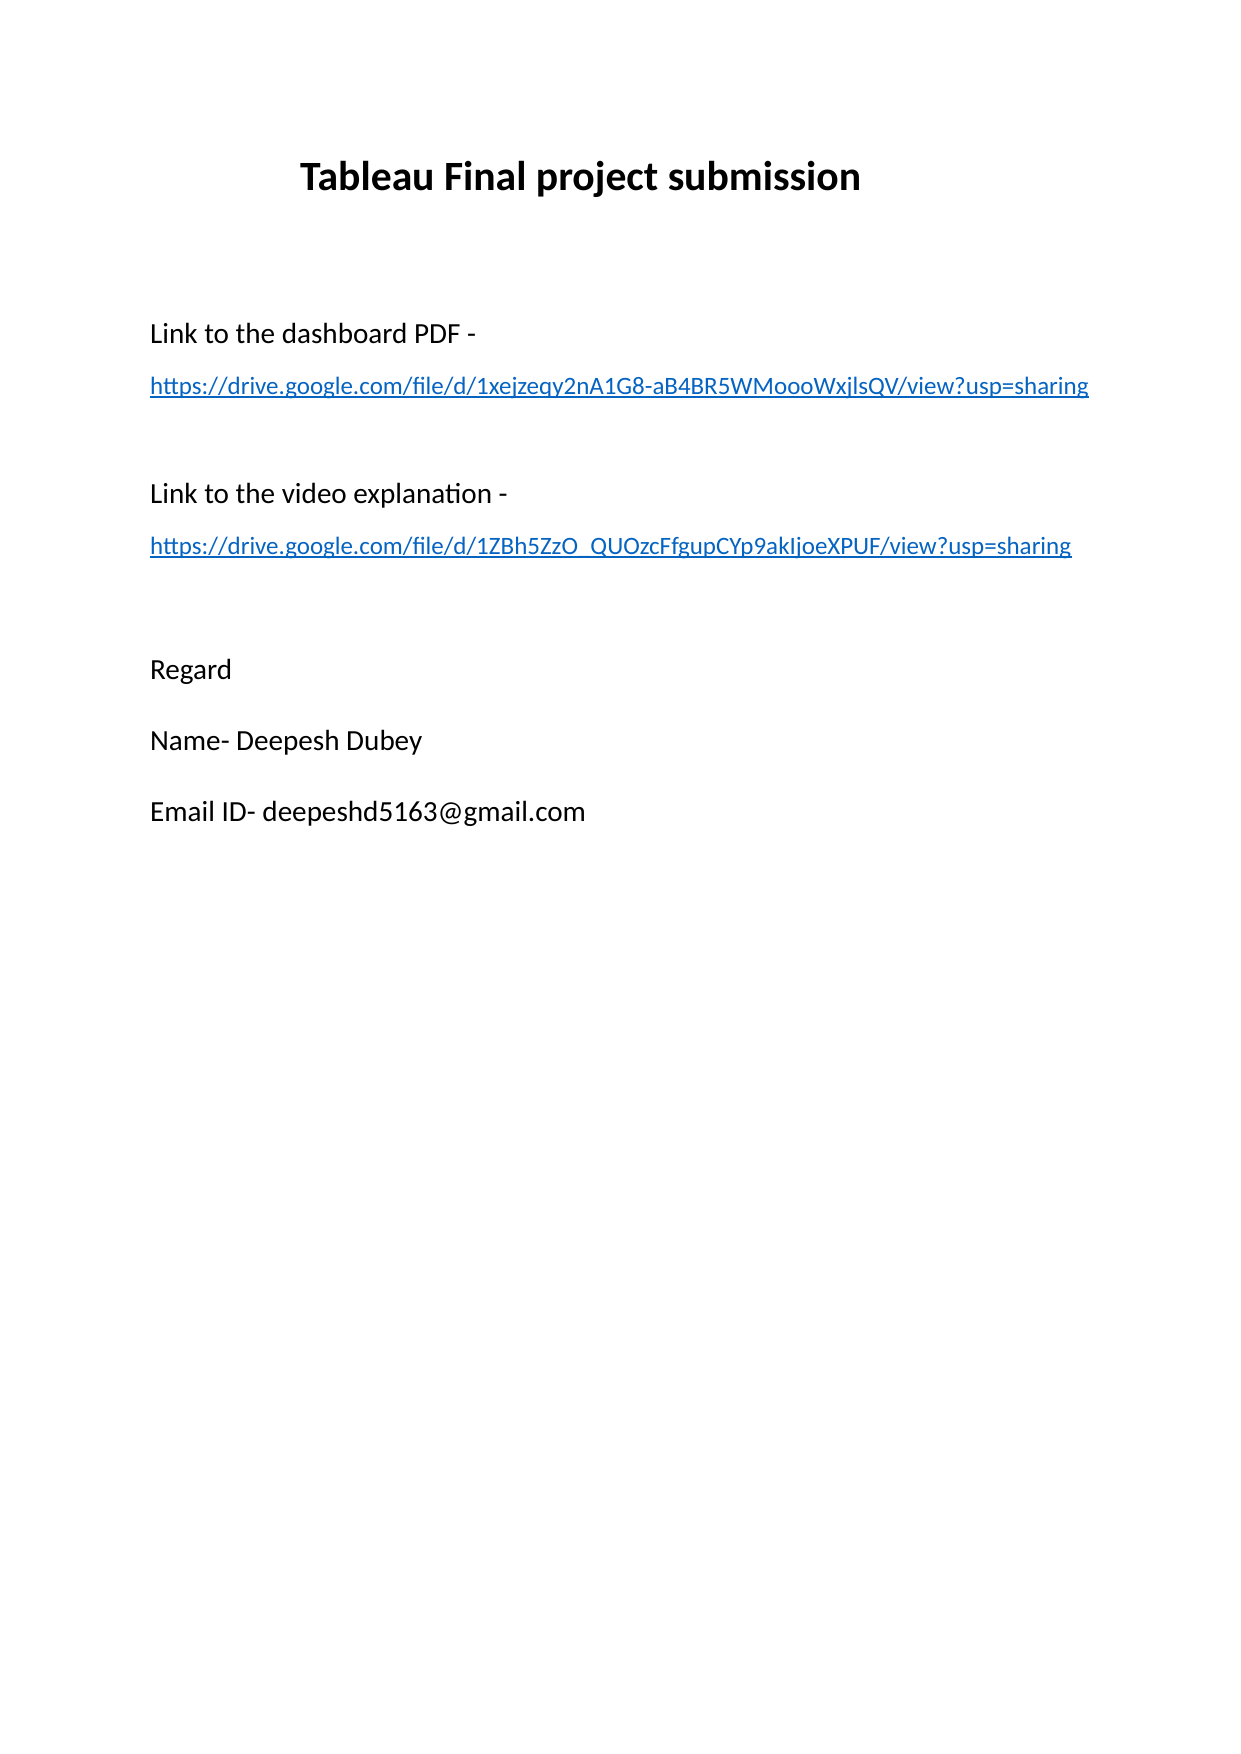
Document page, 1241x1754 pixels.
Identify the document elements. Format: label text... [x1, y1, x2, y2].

text Email ID- deepeshd5163@gmail.com [150, 793, 1090, 829]
text https://drive.google.com/file/d/1xejzeqy2nA1G8-aB4BR5WMoooWxjlsQV/view?usp=sharing [150, 370, 1090, 401]
text Tableau Final project submission [150, 150, 1090, 201]
text Link to the dashboard PDF - [150, 315, 1090, 351]
text https://drive.google.com/file/d/1ZBh5ZzO_QUOzcFfgupCYp9akIjoeXPUF/view?usp=sharing [150, 530, 1090, 561]
text Link to the video explanation - [150, 475, 1090, 511]
text Name- Deepesh Dubey [150, 722, 1090, 758]
text Regard [150, 651, 1090, 687]
